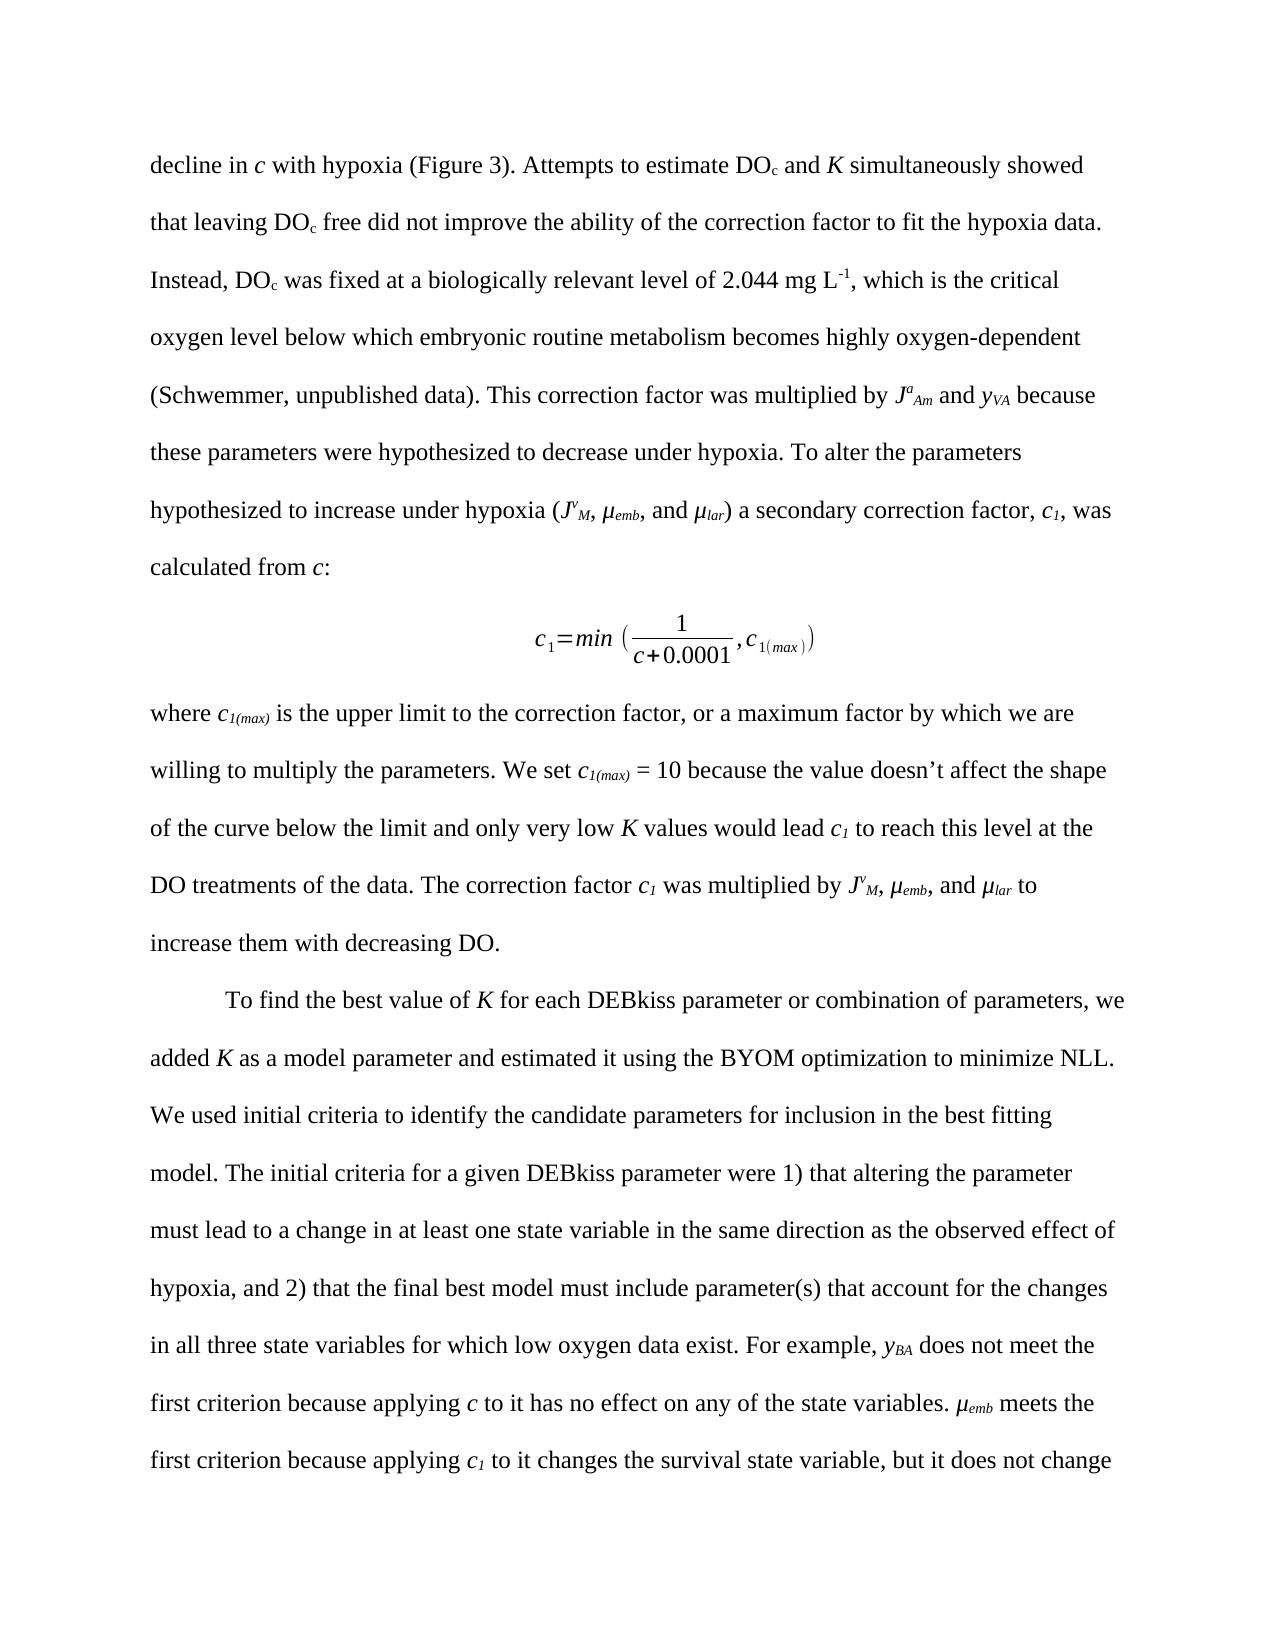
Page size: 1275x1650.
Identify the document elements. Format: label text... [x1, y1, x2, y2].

text where c1(max) is the upper limit to the correction factor, or a maximum factor by which we are willing to multiply the parameters. We set c1(max) = 10 because the value doesn’t affect the shape of the curve below the limit and only very low K values would lead c1 to reach this level at the DO treatments of the data. The correction factor c1 was multiplied by JvM, μemb, and μlar to increase them with decreasing DO. [150, 698, 1125, 956]
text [150, 985, 1125, 1474]
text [150, 150, 1125, 581]
